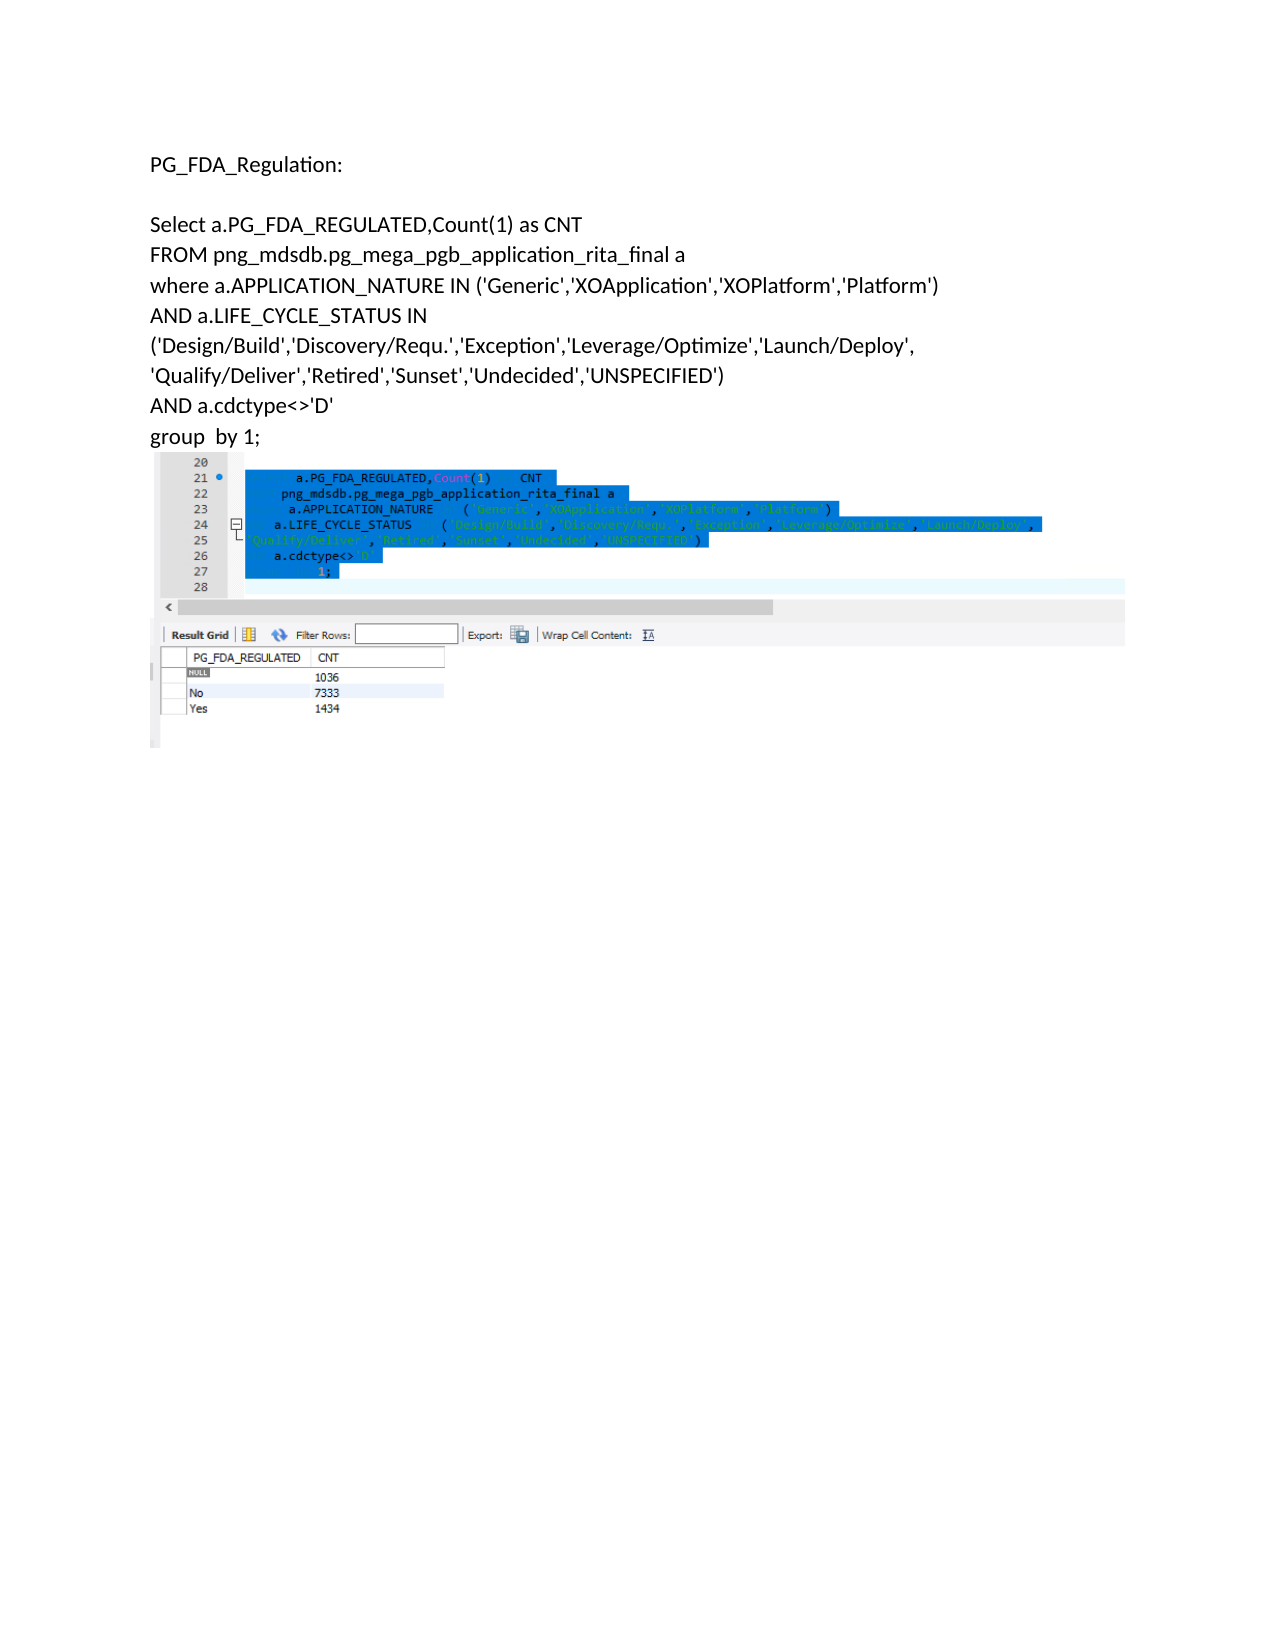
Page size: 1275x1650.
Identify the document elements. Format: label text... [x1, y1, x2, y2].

text 'Qualify/Deliver','Retired','Sunset','Undecided','UNSPECIFIED') [150, 361, 1125, 389]
text Select a.PG_FDA_REGULATED,Count(1) as CNT [150, 210, 1125, 238]
text AND a.LIFE_CYCLE_STATUS IN ('Design/Build','Discovery/Requ.','Exception','Leverage/Optimize','Launch/Deploy', [150, 301, 1125, 359]
text where a.APPLICATION_NATURE IN ('Generic','XOApplication','XOPlatform','Platform') [150, 271, 1125, 299]
picture [150, 452, 1125, 748]
text AND a.cdctype<>'D' [150, 392, 1125, 420]
text FROM png_mdsdb.pg_mega_pgb_application_rita_final a [150, 241, 1125, 269]
text PG_FDA_Regulation: [150, 150, 1125, 178]
text group by 1; [150, 422, 1125, 450]
